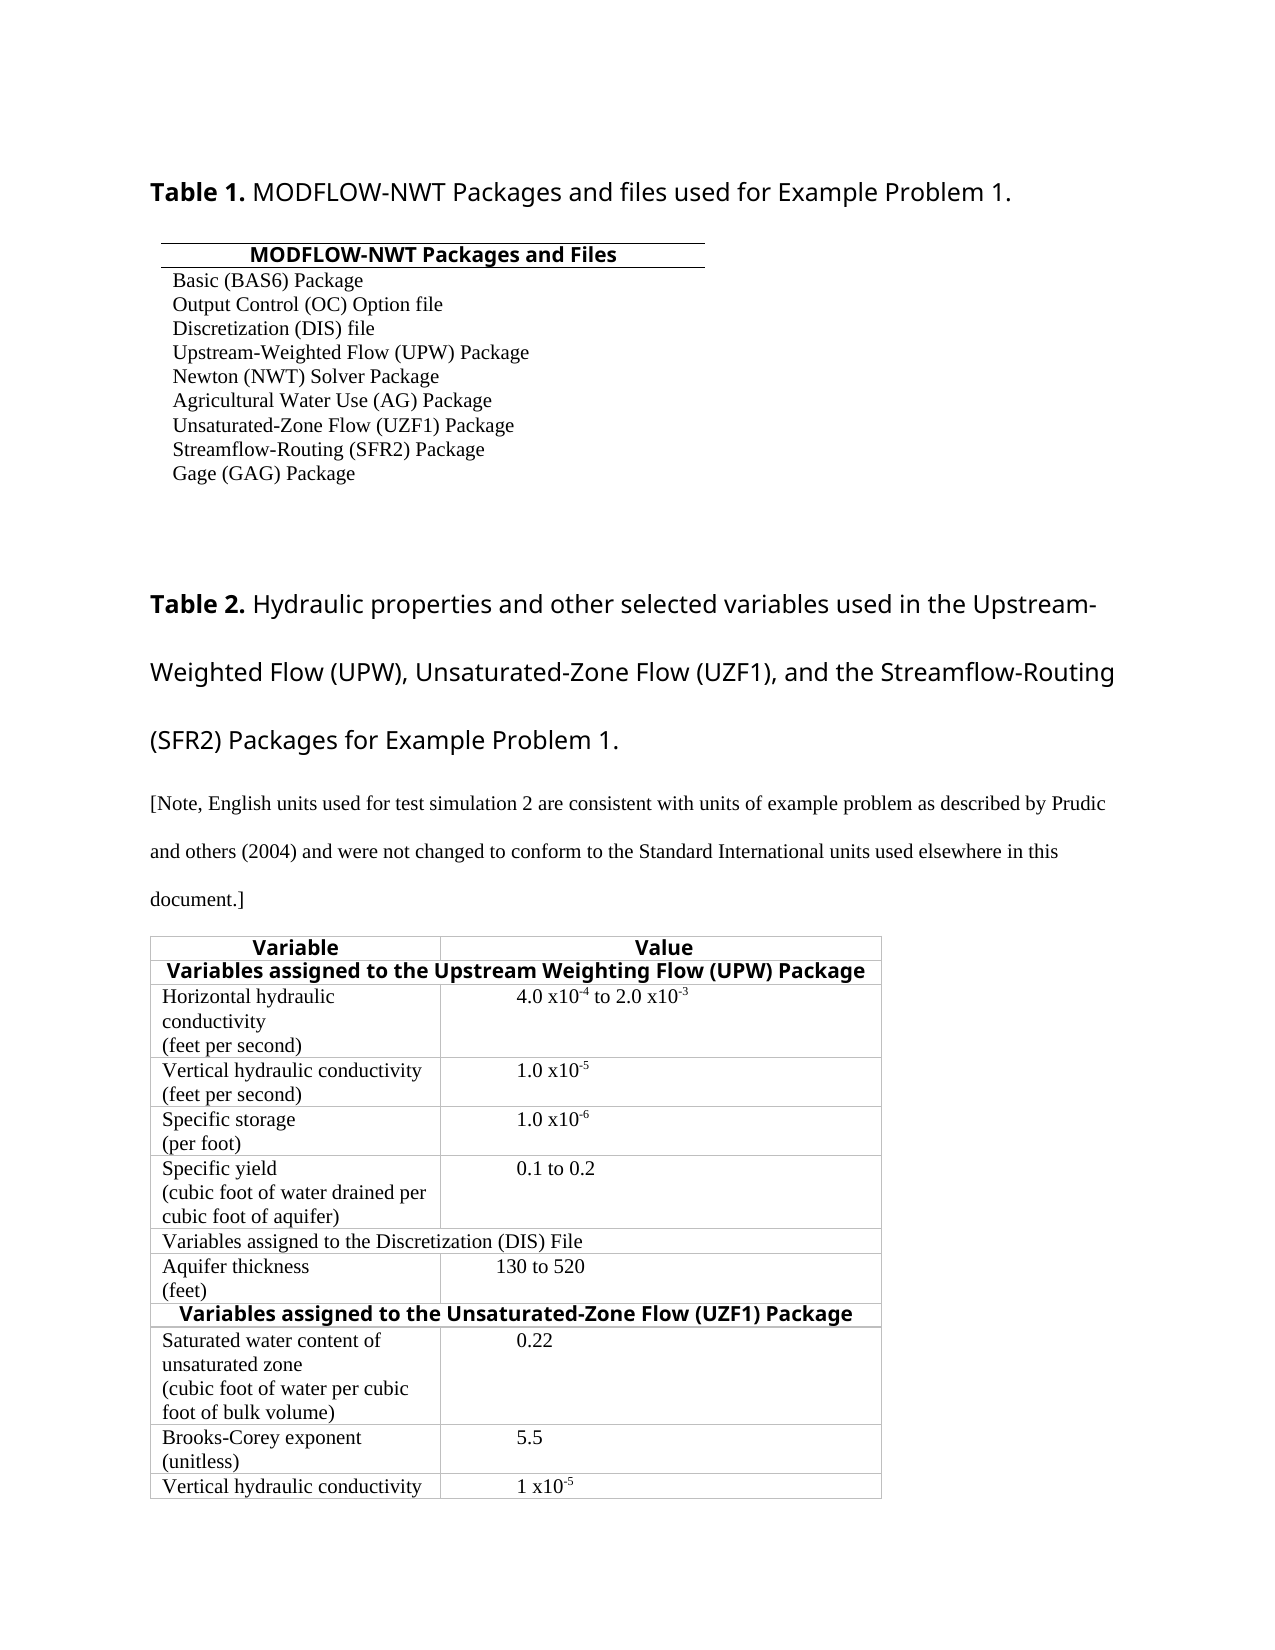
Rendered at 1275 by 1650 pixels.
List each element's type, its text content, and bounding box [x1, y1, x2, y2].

table_cell 130 to 520 [441, 1254, 881, 1302]
table_header Variable [151, 937, 440, 959]
table_cell Variables assigned to the Upstream Weighting Flow (UPW) Package [151, 961, 881, 983]
table_cell Streamflow-Routing (SFR2) Package [161, 437, 705, 461]
table_cell Specific yield (cubic foot of water drained per cubic foot of aquifer) [151, 1156, 440, 1228]
table_cell 4.0 x10-4 to 2.0 x10-3 [441, 985, 881, 1057]
table_cell Vertical hydraulic conductivity (feet per second) [151, 1058, 440, 1106]
table_cell 5.5 [441, 1425, 881, 1473]
table_cell Gage (GAG) Package [161, 461, 705, 485]
table_cell Upstream-Weighted Flow (UPW) Package [161, 340, 705, 364]
text [Note, English units used for test simulation 2 are consistent with units of example problem as described by Prudic and others (2004) and were not changed to conform to the Standard International units used elsewhere in this document.] [150, 791, 1125, 911]
table_cell Horizontal hydraulic conductivity (feet per second) [151, 985, 440, 1057]
table_cell Vertical hydraulic conductivity of the unsaturated zone (feet per second) [151, 1474, 440, 1498]
table_cell Basic (BAS6) Package [161, 268, 705, 292]
table_header MODFLOW-NWT Packages and Files [161, 244, 705, 267]
table_cell Unsaturated-Zone Flow (UZF1) Package [161, 413, 705, 437]
table_cell Specific storage (per foot) [151, 1107, 440, 1155]
table_cell Saturated water content of unsaturated zone (cubic foot of water per cubic foot of bulk volume) [151, 1328, 440, 1424]
table_cell 1.0 x10-5 [441, 1058, 881, 1106]
table_cell Variables assigned to the Discretization (DIS) File [151, 1229, 881, 1253]
title Table 2. Hydraulic properties and other selected variables used in the Upstream-Weighted Flow (UPW), Unsaturated-Zone Flow (UZF1), and the Streamflow-Routing (SFR2) Packages for Example Problem 1. [150, 587, 1125, 757]
table_cell Brooks-Corey exponent (unitless) [151, 1425, 440, 1473]
table_cell Aquifer thickness (feet) [151, 1254, 440, 1302]
table_cell Discretization (DIS) file [161, 316, 705, 340]
table_cell Variables assigned to the Unsaturated-Zone Flow (UZF1) Package [151, 1304, 881, 1326]
table_header Value [441, 937, 881, 959]
table_cell 0.1 to 0.2 [441, 1156, 881, 1228]
table_cell 1.0 x10-6 [441, 1107, 881, 1155]
title Table 1. MODFLOW-NWT Packages and files used for Example Problem 1. [150, 175, 1125, 209]
table_cell Output Control (OC) Option file [161, 292, 705, 316]
table_cell 1 x10-5 [441, 1474, 881, 1498]
table_cell Newton (NWT) Solver Package Agricultural Water Use (AG) Package [161, 364, 705, 412]
table_cell 0.22 [441, 1328, 881, 1424]
